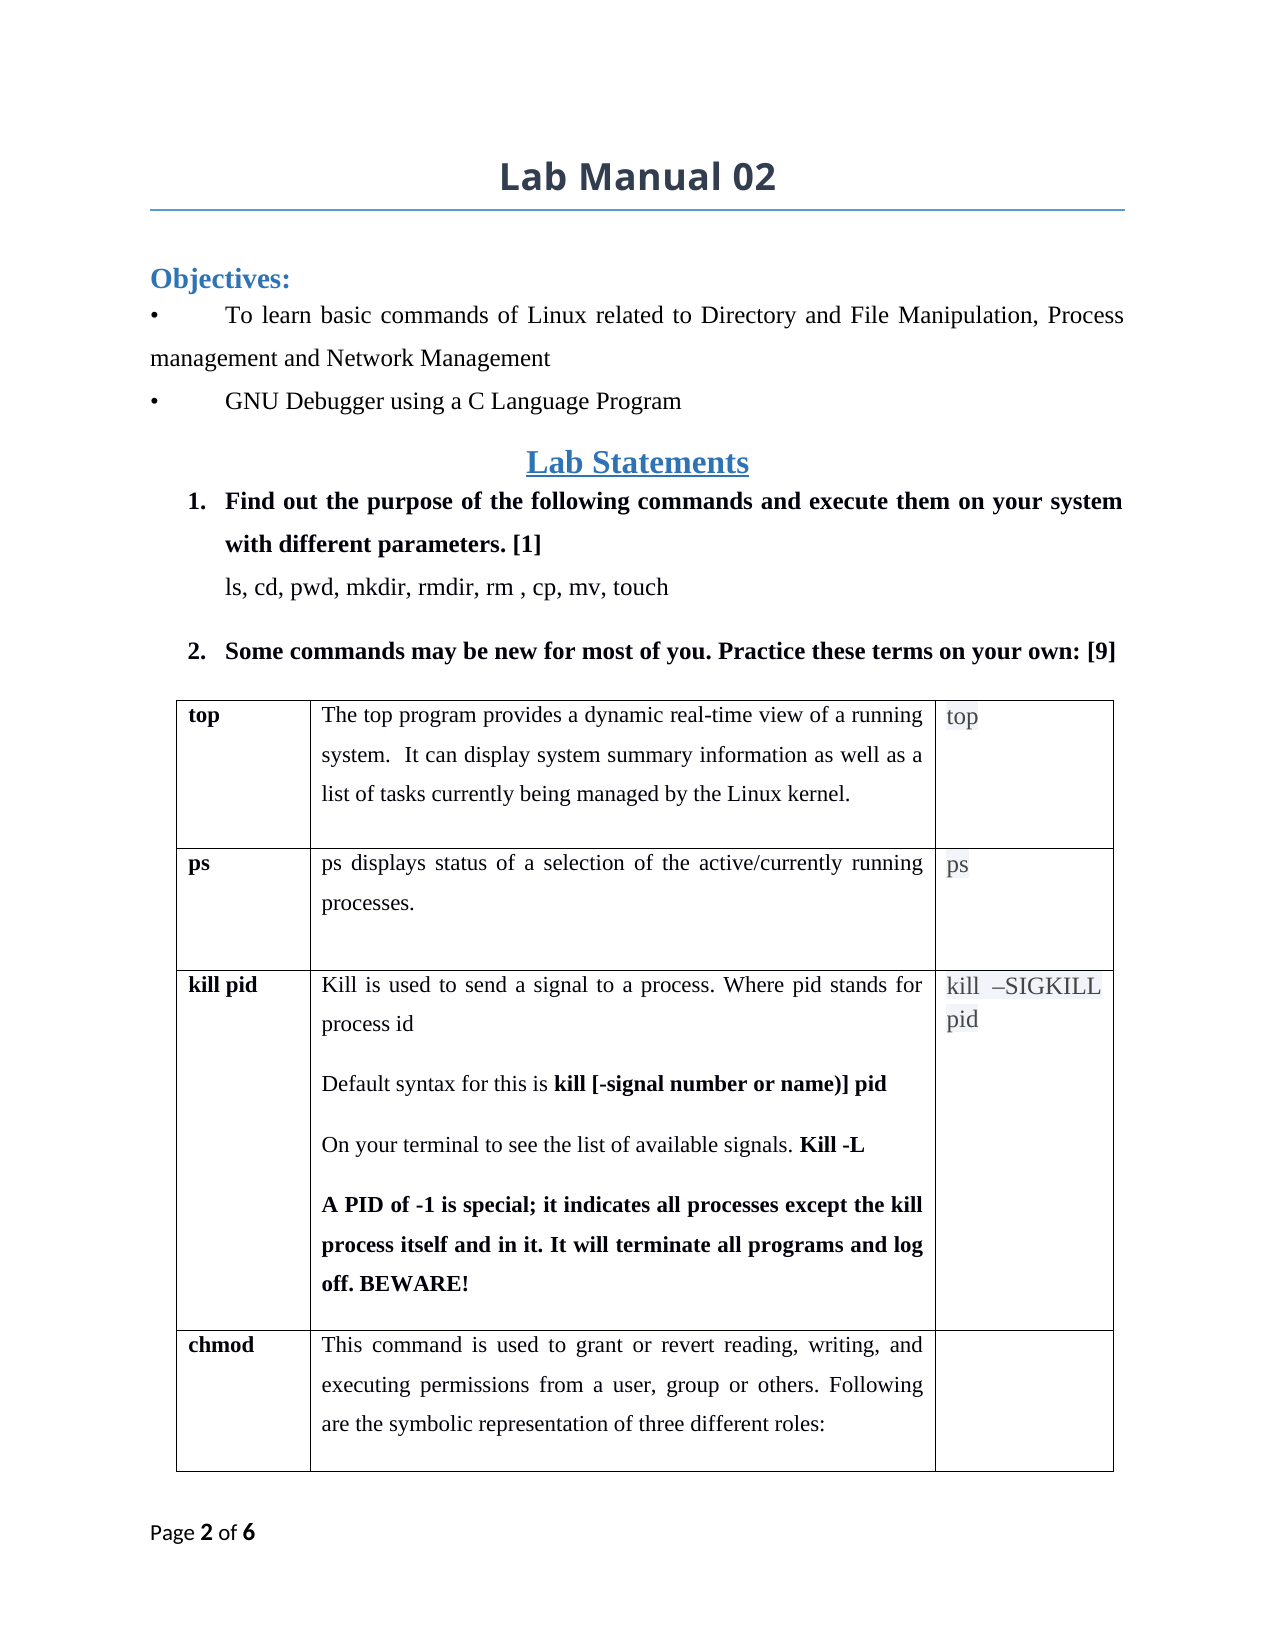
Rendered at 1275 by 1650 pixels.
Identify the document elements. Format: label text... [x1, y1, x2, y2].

table_header The top program provides a dynamic real-time view of a running system. It can display system summary information as well as a list of tasks currently being managed by the Linux kernel. [311, 701, 935, 848]
title Lab Manual 02 [150, 150, 1125, 209]
table_cell [936, 1331, 1113, 1471]
text ls, cd, pwd, mkdir, rmdir, rm , cp, mv, touch [225, 572, 1125, 601]
table_cell Kill is used to send a signal to a process. Where pid stands for process id Default syntax for this is kill [-signal number or name)] pid On your terminal to see the list of available signals. Kill -L A PID of -1 is special; it indicates all processes except the kill process itself and in it. It will terminate all programs and log off. BEWARE! [311, 971, 935, 1330]
table_header top [177, 701, 310, 848]
table_cell kill –SIGKILL pid [936, 971, 1113, 1330]
list GNU Debugger using a C Language Program [150, 386, 1125, 415]
table_cell ps [936, 849, 1113, 970]
table_cell ps displays status of a selection of the active/currently running processes. [311, 849, 935, 970]
table_cell kill pid [177, 971, 310, 1330]
list Find out the purpose of the following commands and execute them on your system with different parameters. [1] [187, 486, 1125, 558]
list Some commands may be new for most of you. Practice these terms on your own: [9] [187, 636, 1125, 665]
subtitle Objectives: [150, 261, 1125, 295]
table_cell chmod [177, 1331, 310, 1471]
list To learn basic commands of Linux related to Directory and File Manipulation, Process management and Network Management [150, 300, 1125, 372]
subtitle Lab Statements [150, 442, 1125, 480]
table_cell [311, 1331, 935, 1471]
table_header top [936, 701, 1113, 848]
table_cell ps [177, 849, 310, 970]
